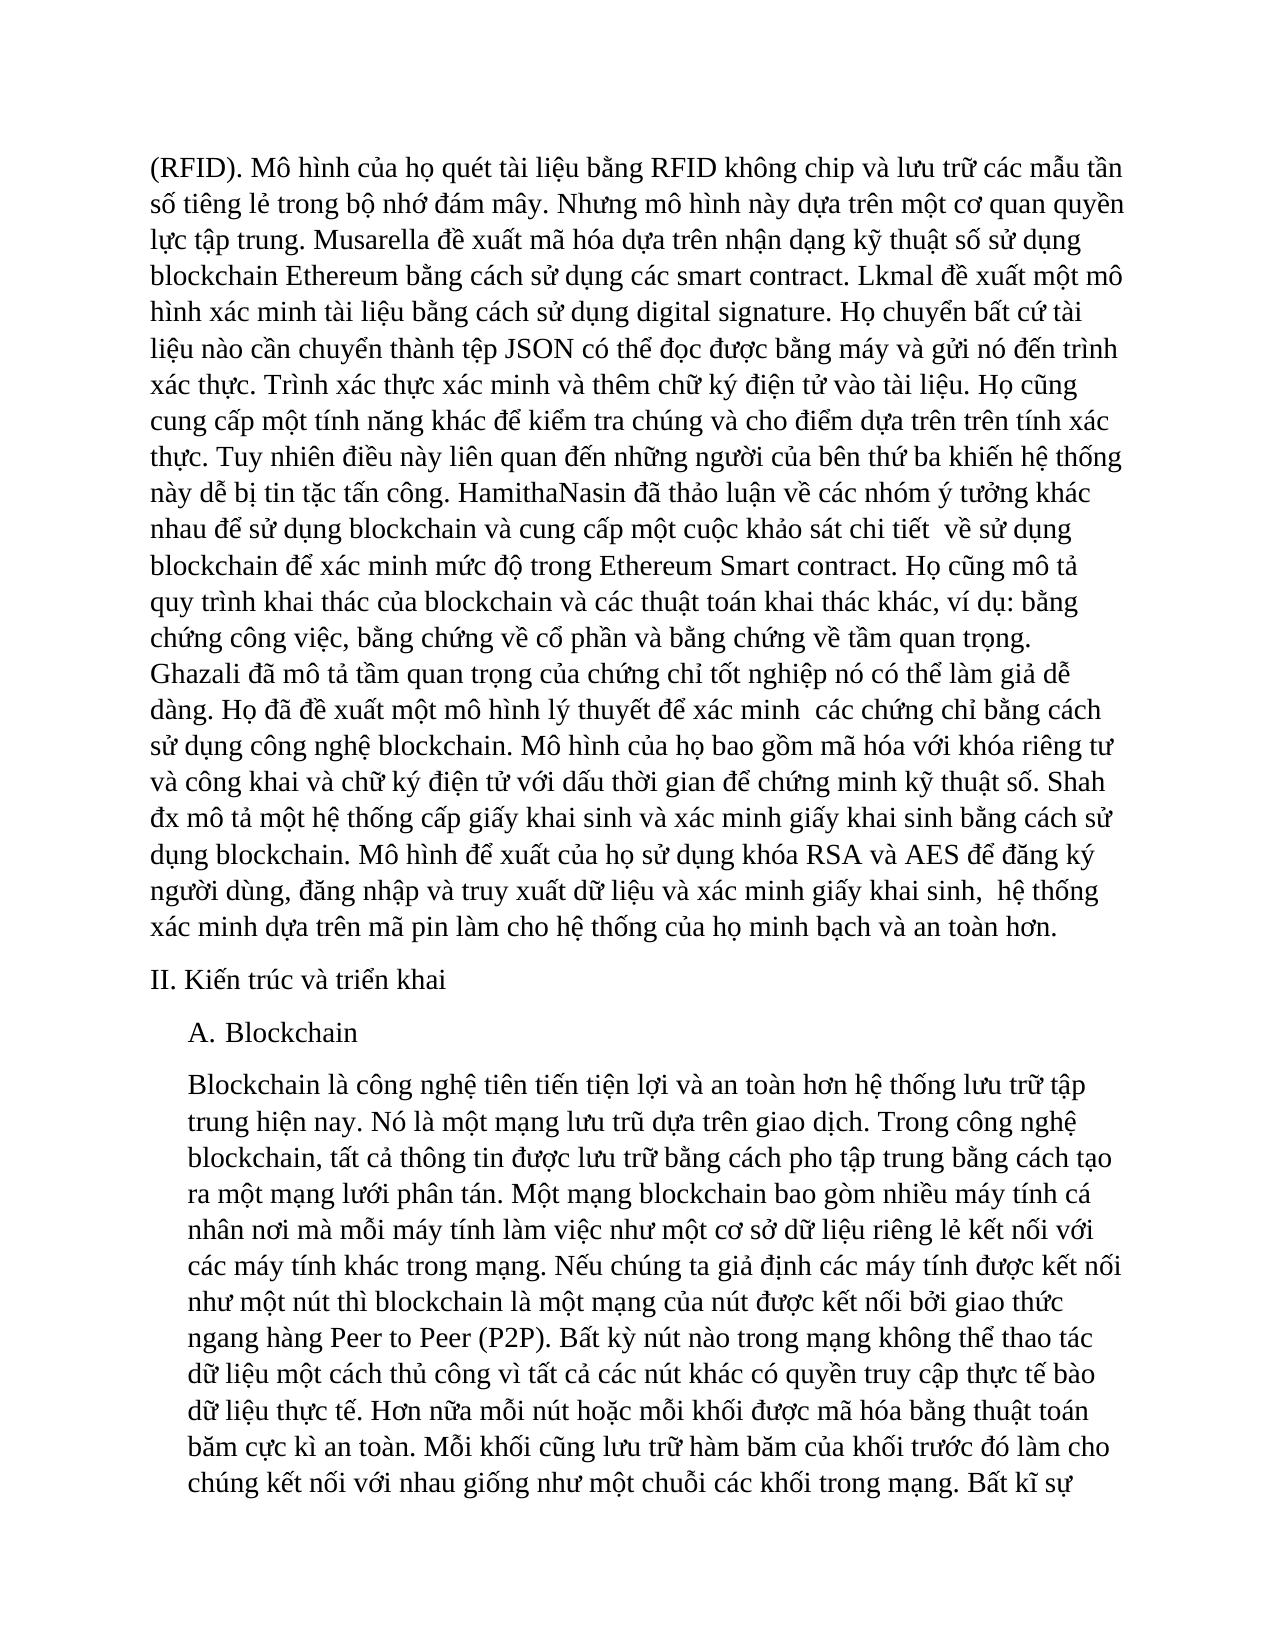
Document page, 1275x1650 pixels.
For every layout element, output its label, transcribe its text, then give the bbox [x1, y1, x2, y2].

list Blockchain [187, 1015, 1125, 1048]
text II. Kiến trúc và triển khai [150, 962, 1125, 995]
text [187, 1067, 1125, 1499]
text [150, 150, 1125, 943]
